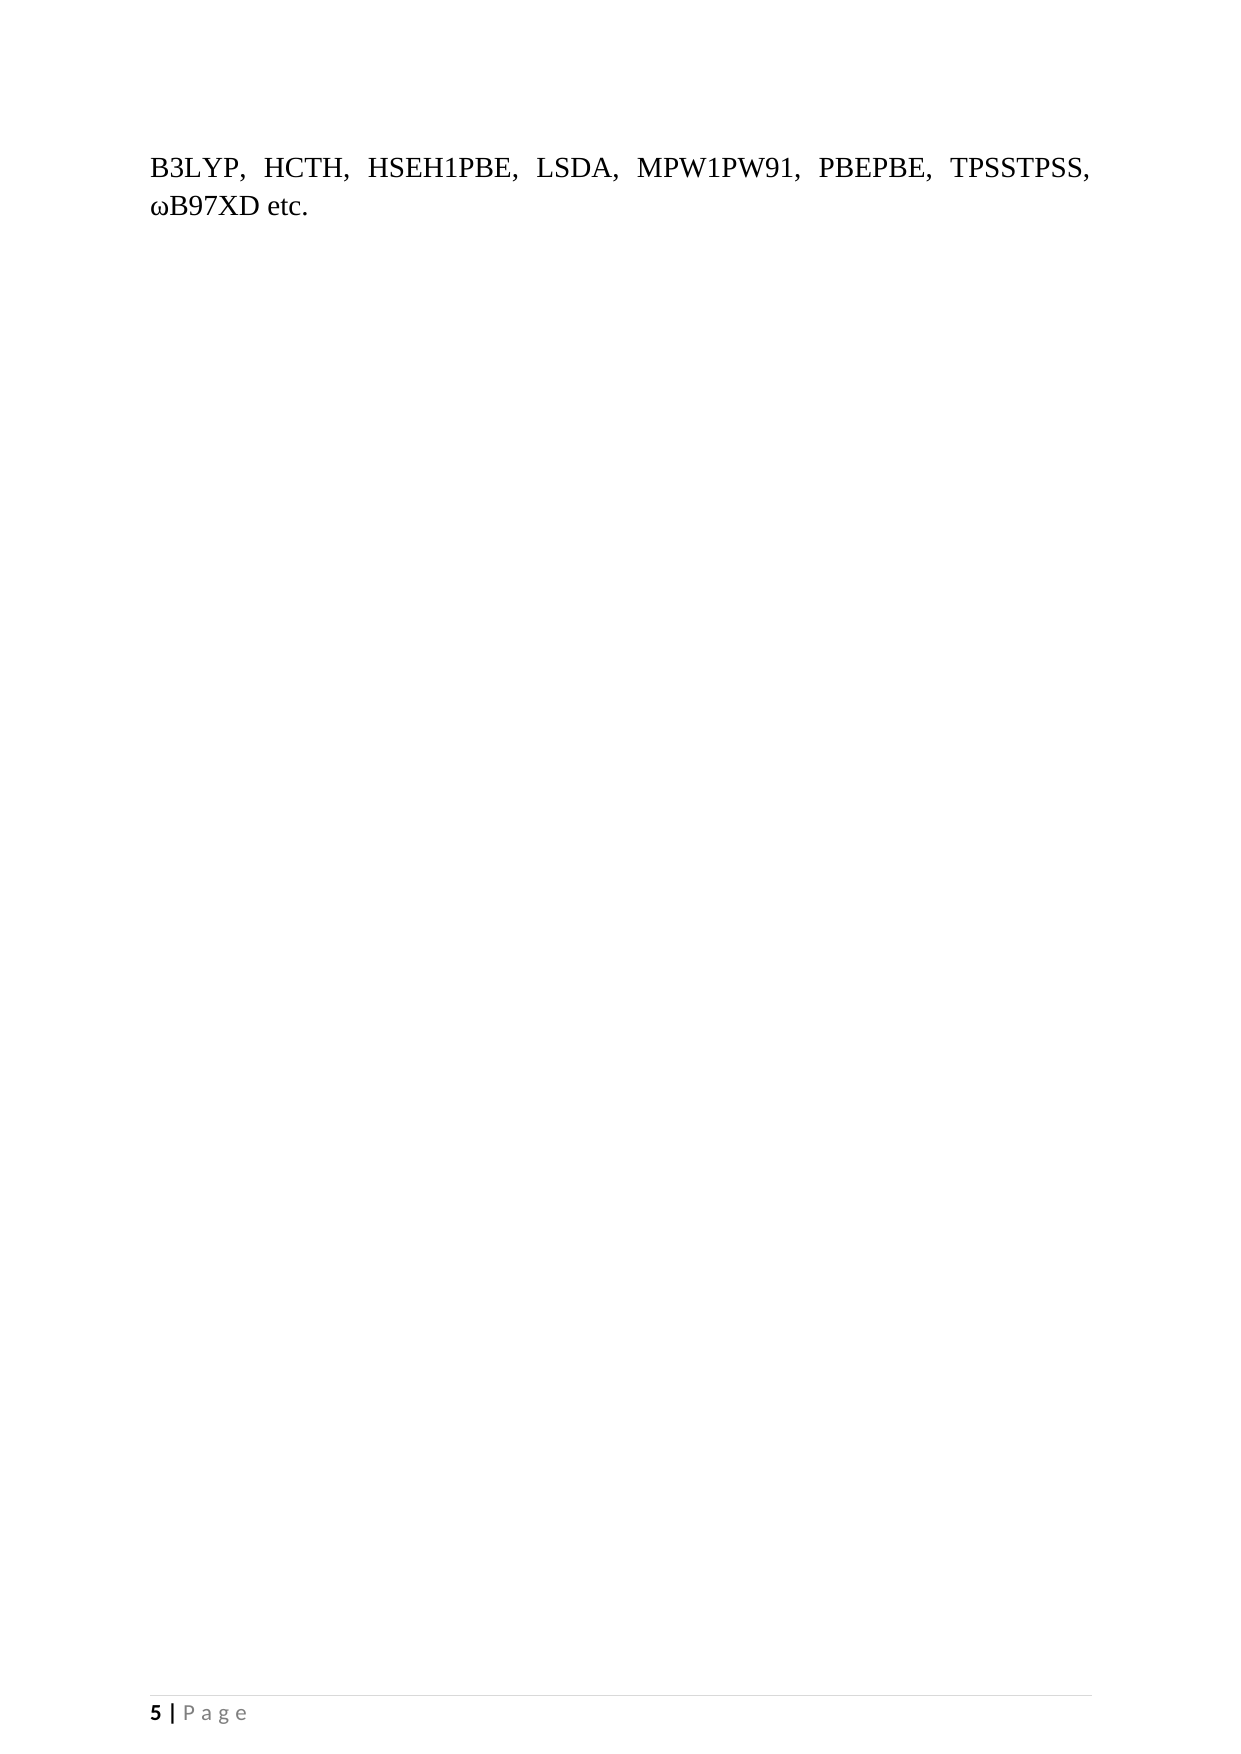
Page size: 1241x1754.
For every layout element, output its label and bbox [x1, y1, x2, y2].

text [150, 150, 1092, 222]
